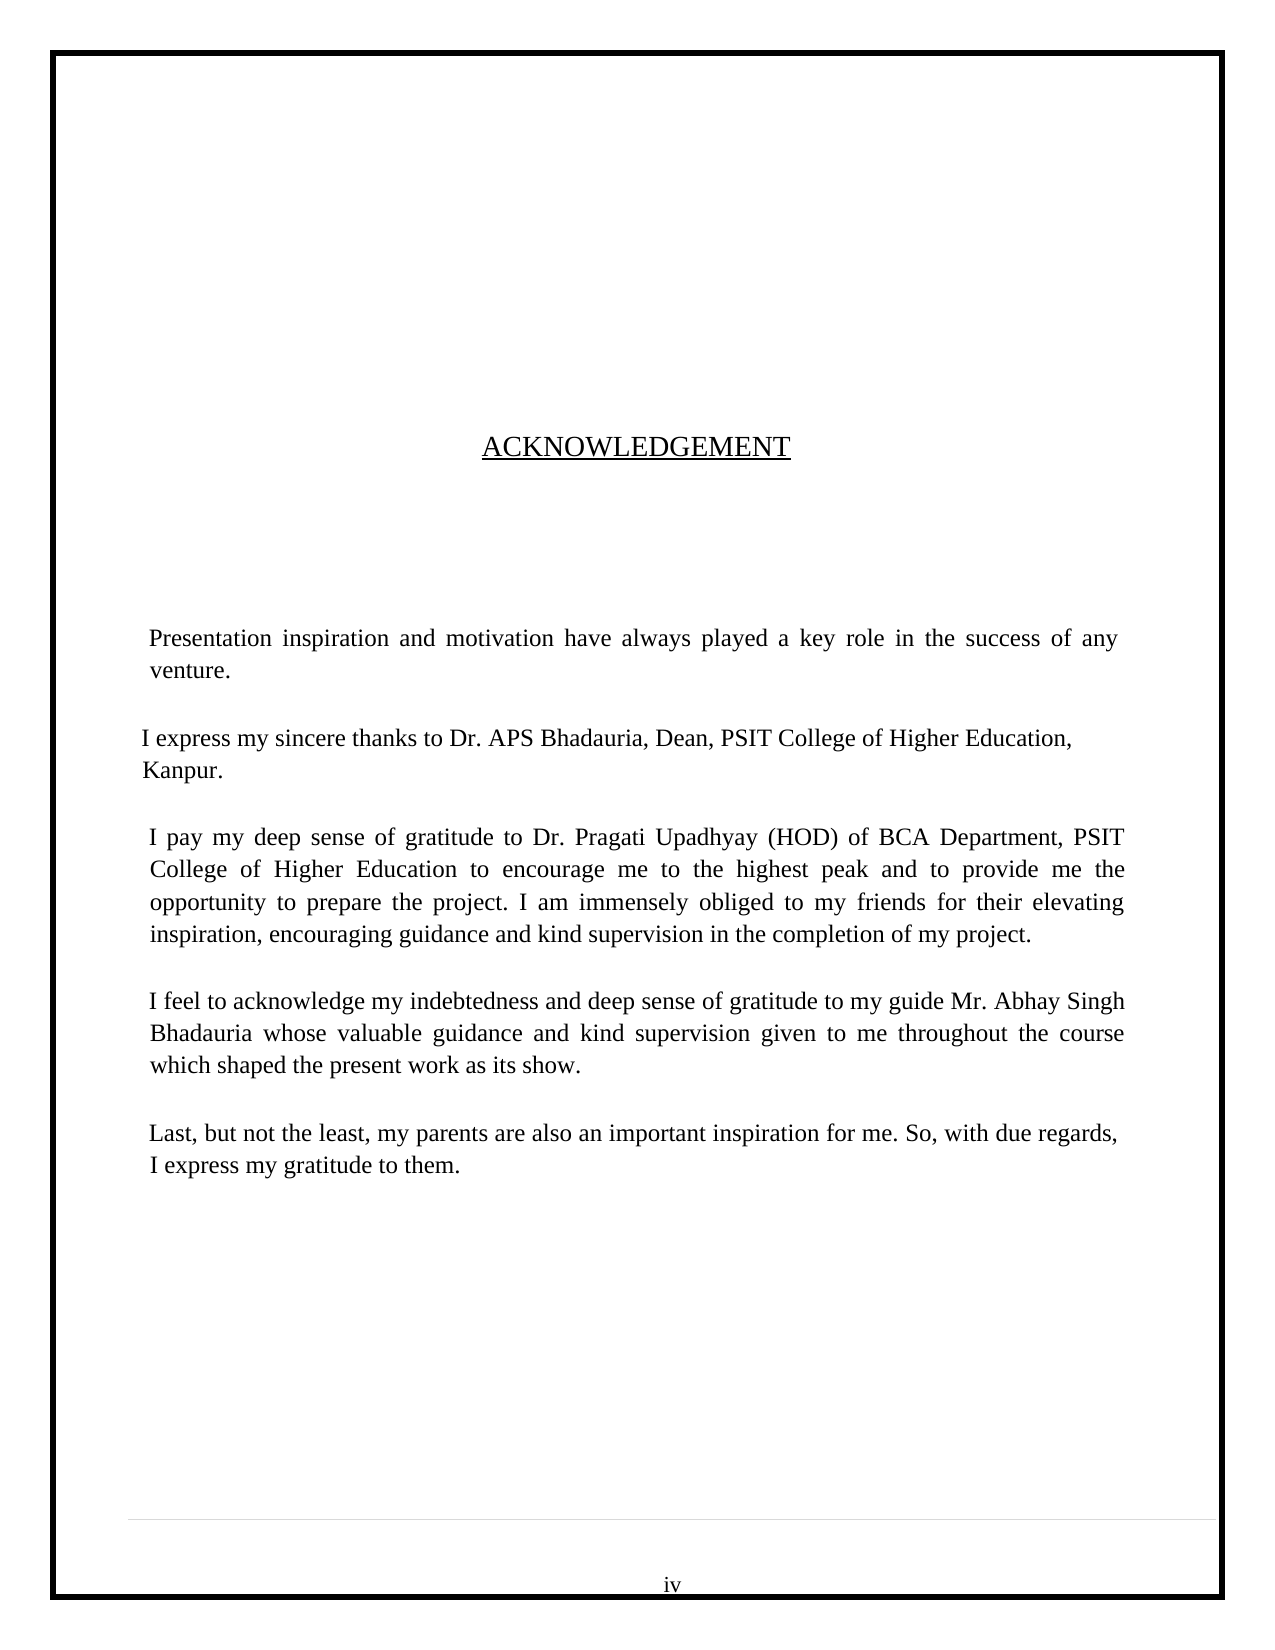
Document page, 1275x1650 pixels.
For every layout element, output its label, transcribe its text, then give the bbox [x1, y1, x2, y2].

subtitle ACKNOWLEDGEMENT [261, 429, 1012, 462]
text I express my sincere thanks to Dr. APS Bhadauria, Dean, PSIT College of Higher Education, Kanpur. [141, 723, 1149, 783]
text I feel to acknowledge my indebtedness and deep sense of gratitude to my guide Mr. Abhay Singh Bhadauria whose valuable guidance and kind supervision given to me throughout the course which shaped the present work as its show. [148, 986, 1126, 1079]
text Last, but not the least, my parents are also an important inspiration for me. So, with due regards, I express my gratitude to them. [148, 1118, 1119, 1179]
text Presentation inspiration and motivation have always played a key role in the success of any venture. [148, 623, 1119, 684]
text I pay my deep sense of gratitude to Dr. Pragati Upadhyay (HOD) of BCA Department, PSIT College of Higher Education to encourage me to the highest peak and to provide me the opportunity to prepare the project. I am immensely obliged to my friends for their elevating inspiration, encouraging guidance and kind supervision in the completion of my project. [148, 822, 1126, 948]
